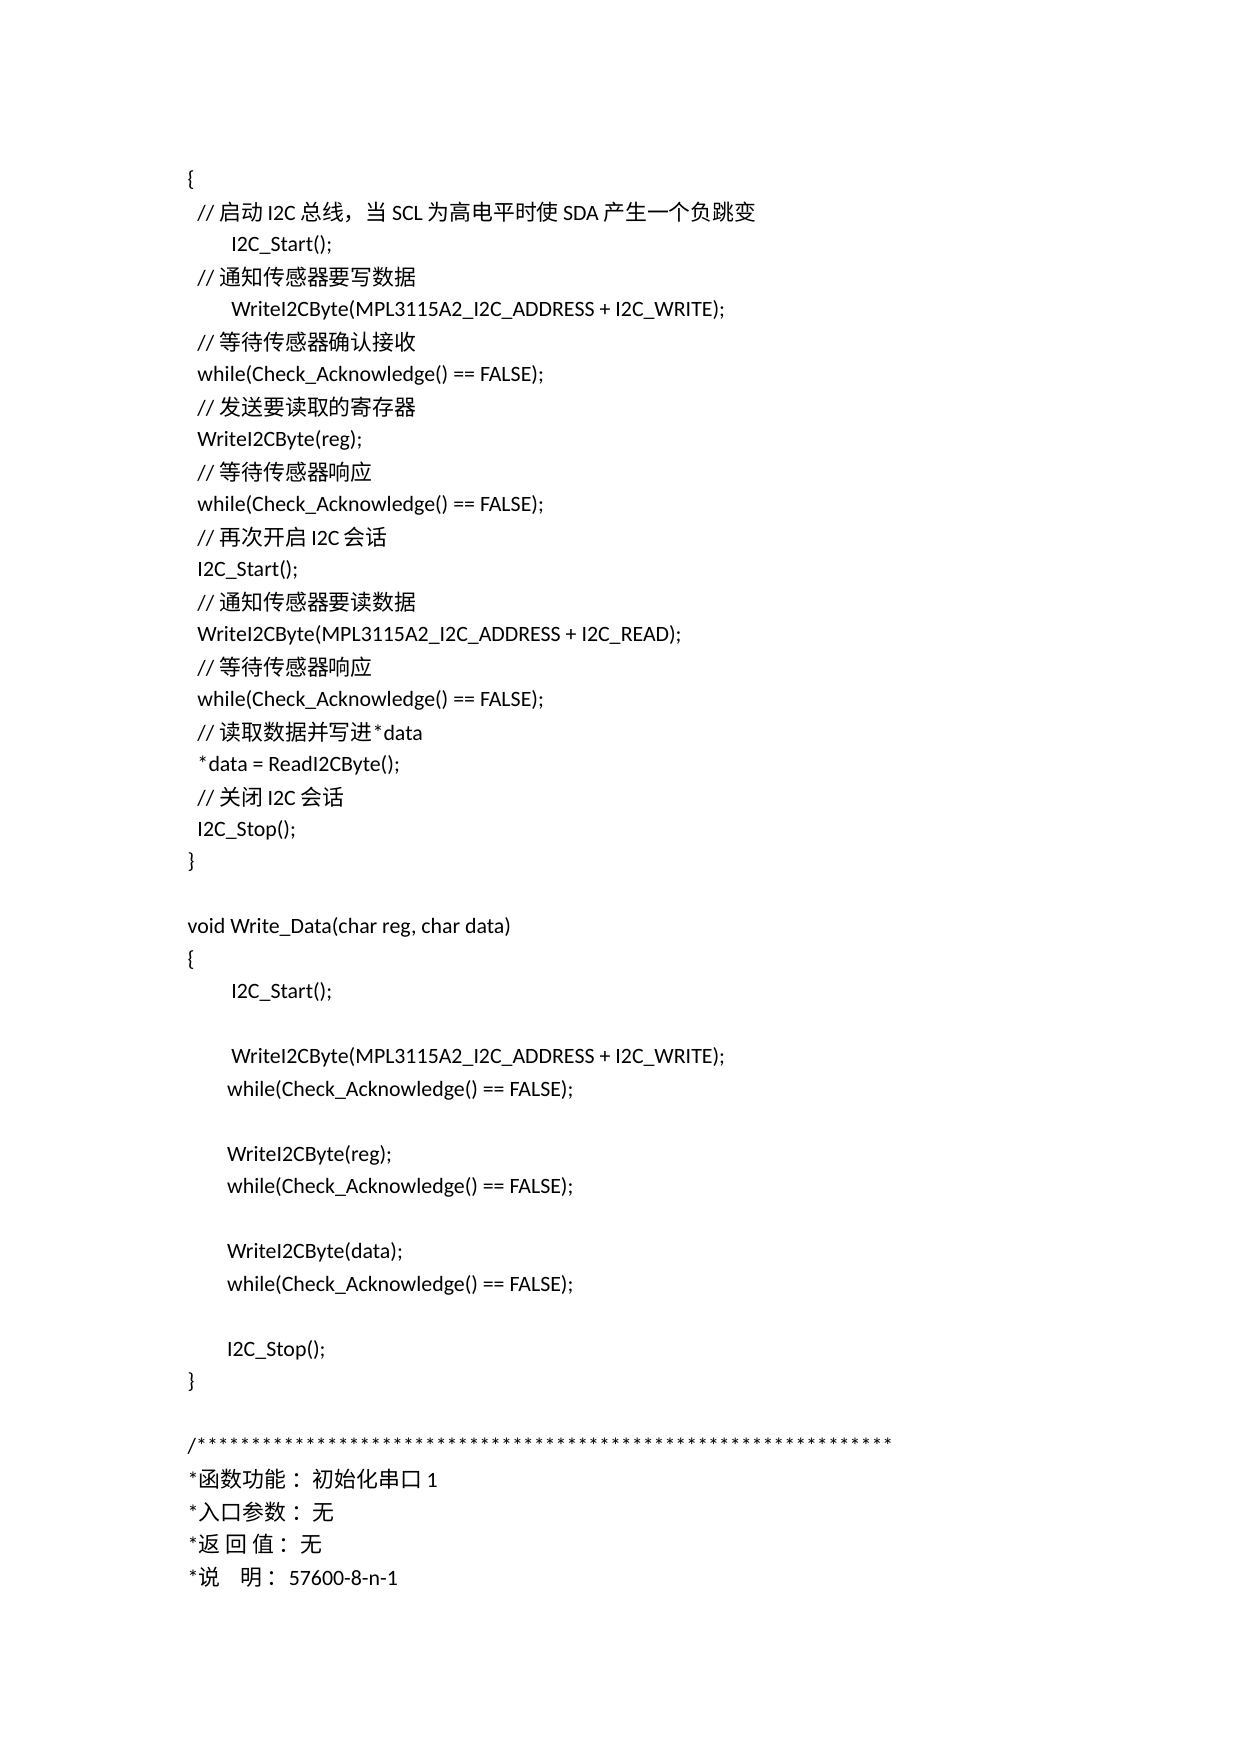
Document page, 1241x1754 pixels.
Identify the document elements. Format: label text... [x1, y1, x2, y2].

text // 启动I2C总线，当SCL为高电平时使SDA产生一个负跳变 [187, 194, 1053, 227]
text I2C_Stop(); [187, 1332, 1053, 1364]
text // 发送要读取的寄存器 [187, 389, 1053, 422]
text // 再次开启I2C会话 [187, 519, 1053, 552]
text WriteI2CByte(data); [187, 1234, 1053, 1267]
text WriteI2CByte(reg); [187, 422, 1053, 454]
text I2C_Start(); [187, 227, 1053, 259]
text } [187, 844, 1053, 877]
text WriteI2CByte(MPL3115A2_I2C_ADDRESS + I2C_WRITE); [187, 292, 1053, 324]
text *data = ReadI2CByte(); [187, 747, 1053, 779]
text while(Check_Acknowledge() == FALSE); [187, 1169, 1053, 1202]
text while(Check_Acknowledge() == FALSE); [187, 357, 1053, 389]
text I2C_Start(); [187, 974, 1053, 1007]
text while(Check_Acknowledge() == FALSE); [187, 1267, 1053, 1299]
text *返 回 值 ：无 [187, 1527, 1053, 1559]
text // 等待传感器确认接收 [187, 324, 1053, 357]
text /**************************************************************** [187, 1429, 1053, 1462]
text I2C_Stop(); [187, 812, 1053, 844]
text void Write_Data(char reg, char data) [187, 909, 1053, 942]
text // 关闭I2C会话 [187, 779, 1053, 812]
text WriteI2CByte(reg); [187, 1137, 1053, 1169]
text WriteI2CByte(MPL3115A2_I2C_ADDRESS + I2C_WRITE); [187, 1039, 1053, 1072]
text while(Check_Acknowledge() == FALSE); [187, 1072, 1053, 1104]
text *入口参数 ：无 [187, 1494, 1053, 1527]
text // 通知传感器要写数据 [187, 259, 1053, 292]
text // 等待传感器响应 [187, 649, 1053, 682]
text } [187, 1364, 1053, 1397]
text *说 明 ：57600-8-n-1 [187, 1559, 1053, 1592]
text // 通知传感器要读数据 [187, 584, 1053, 617]
text *函数功能 ：初始化串口1 [187, 1462, 1053, 1494]
text { [187, 942, 1053, 974]
text { [187, 162, 1053, 194]
text while(Check_Acknowledge() == FALSE); [187, 682, 1053, 714]
text // 等待传感器响应 [187, 454, 1053, 487]
text // 读取数据并写进*data [187, 714, 1053, 747]
text I2C_Start(); [187, 552, 1053, 584]
text WriteI2CByte(MPL3115A2_I2C_ADDRESS + I2C_READ); [187, 617, 1053, 649]
text while(Check_Acknowledge() == FALSE); [187, 487, 1053, 519]
